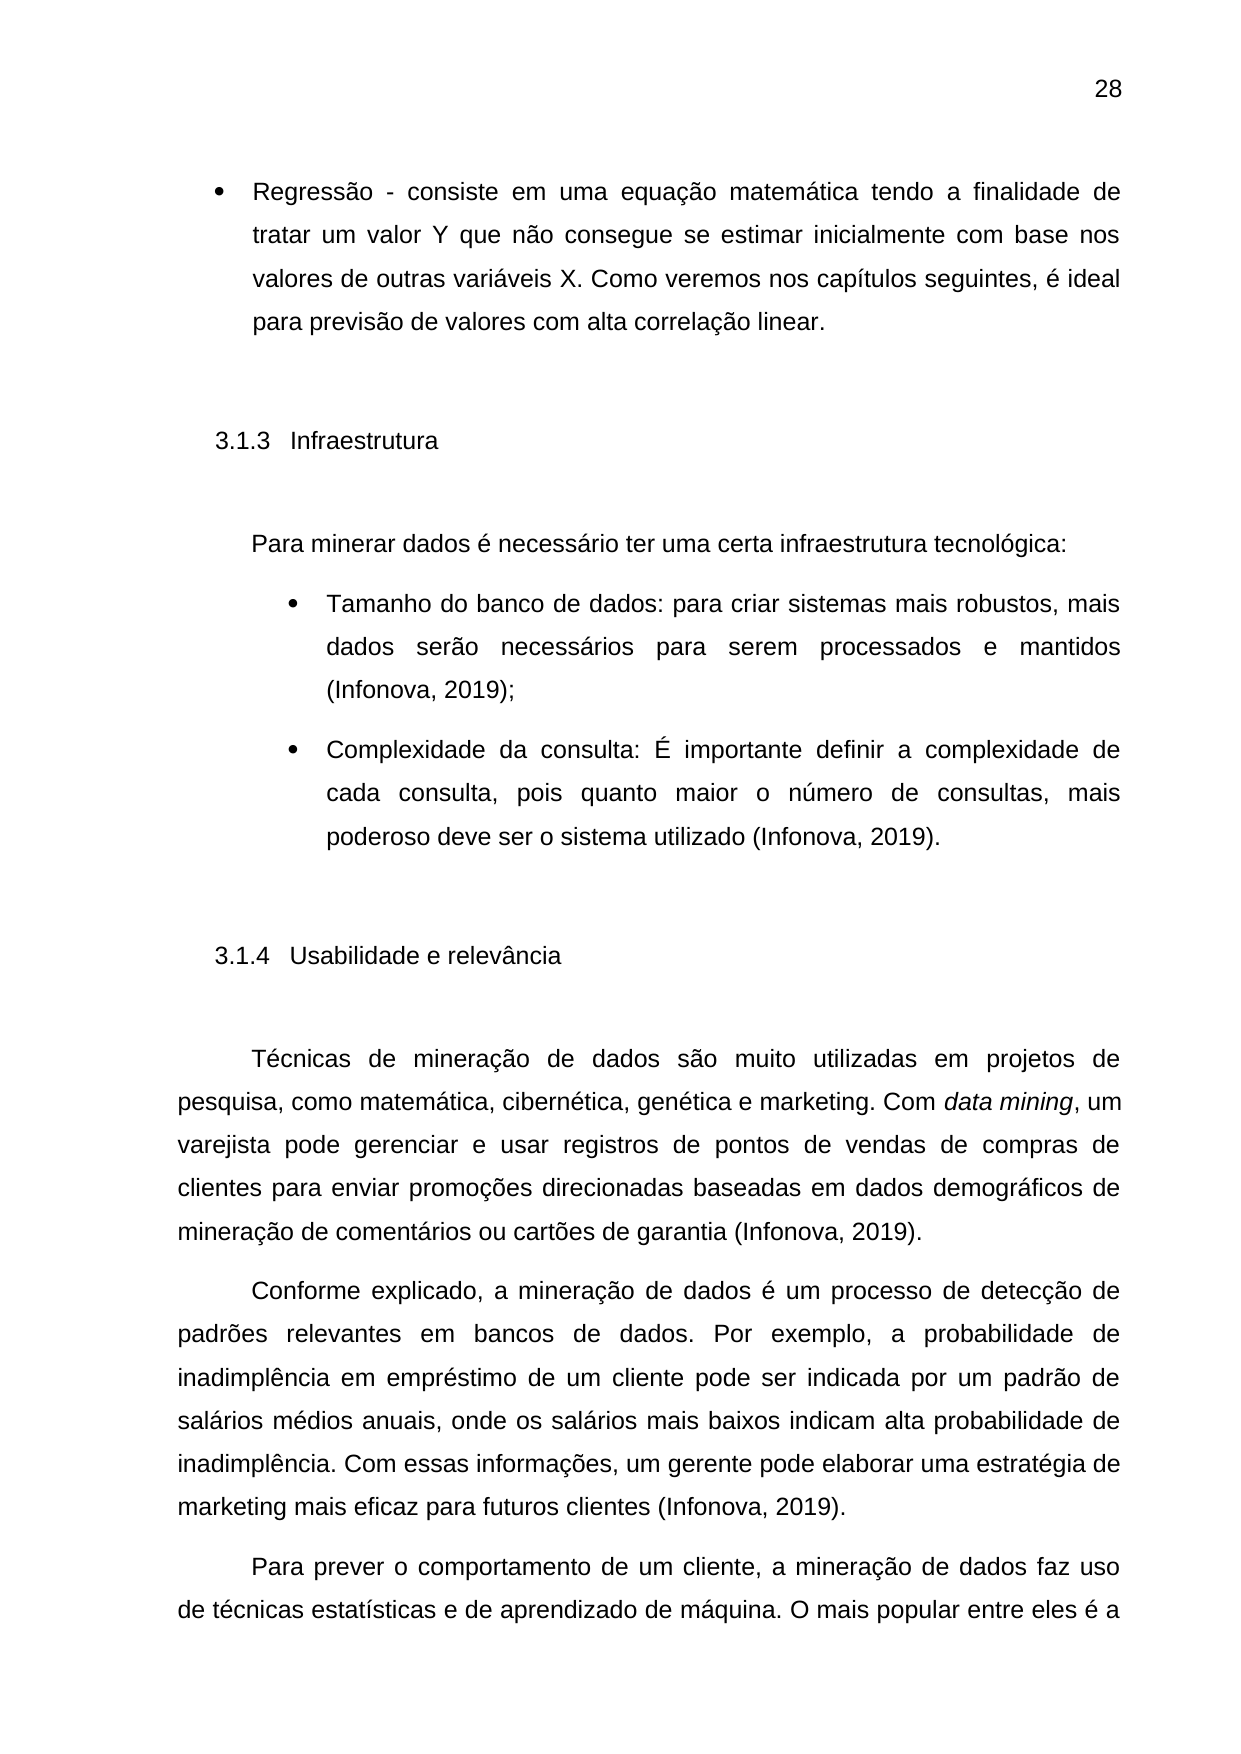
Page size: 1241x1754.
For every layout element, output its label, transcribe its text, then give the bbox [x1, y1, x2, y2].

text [177, 1552, 1122, 1623]
text Conforme explicado, a mineração de dados é um processo de detecção de padrões relevantes em bancos de dados. Por exemplo, a probabilidade de inadimplência em empréstimo de um cliente pode ser indicada por um padrão de salários médios anuais, onde os salários mais baixos indicam alta probabilidade de inadimplência. Com essas informações, um gerente pode elaborar uma estratégia de marketing mais eficaz para futuros clientes (Infonova, 2019). [177, 1276, 1122, 1521]
list Regressão - consiste em uma equação matemática tendo a finalidade de tratar um valor Y que não consegue se estimar inicialmente com base nos valores de outras variáveis X. Como veremos nos capítulos seguintes, é ideal para previsão de valores com alta correlação linear. [215, 177, 1122, 335]
text Técnicas de mineração de dados são muito utilizadas em projetos de pesquisa, como matemática, cibernética, genética e marketing. Com data mining, um varejista pode gerenciar e usar registros de pontos de vendas de compras de clientes para enviar promoções direcionadas baseadas em dados demográficos de mineração de comentários ou cartões de garantia (Infonova, 2019). [177, 1044, 1122, 1245]
list Infraestrutura [215, 426, 1122, 455]
list Complexidade da consulta: É importante definir a complexidade de cada consulta, pois quanto maior o número de consultas, mais poderoso deve ser o sistema utilizado (Infonova, 2019). [288, 735, 1122, 850]
list Usabilidade e relevância [214, 941, 1122, 970]
text Para minerar dados é necessário ter uma certa infraestrutura tecnológica: [177, 529, 1122, 558]
list Tamanho do banco de dados: para criar sistemas mais robustos, mais dados serão necessários para serem processados e mantidos (Infonova, 2019); [288, 589, 1122, 704]
